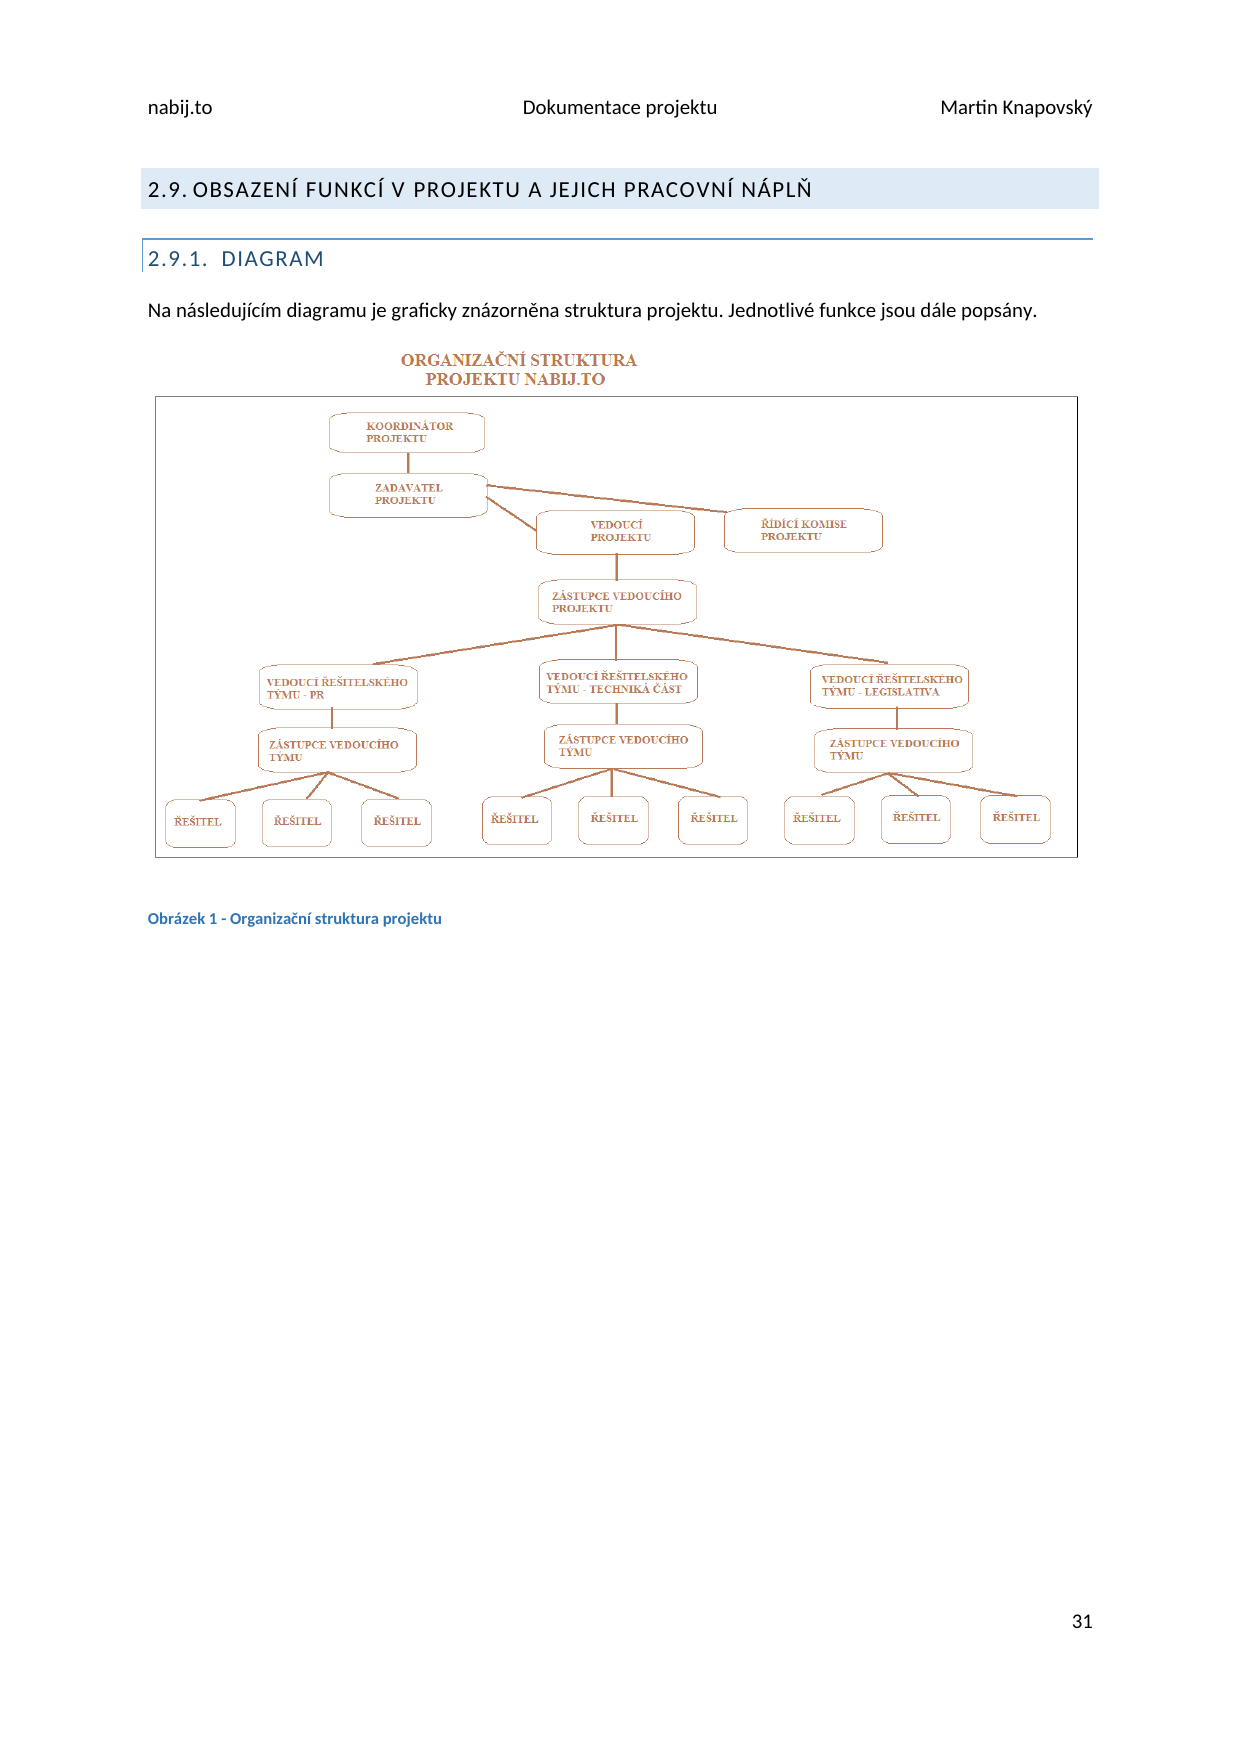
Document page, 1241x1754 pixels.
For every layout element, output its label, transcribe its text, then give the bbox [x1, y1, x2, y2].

subtitle Obsazení funkcí v projektu a jejich pracovní náplň [148, 175, 1093, 203]
text Na následujícím diagramu je graficky znázorněna struktura projektu. Jednotlivé funkce jsou dále popsány. [148, 297, 1093, 322]
picture [147, 346, 1093, 884]
subtitle Diagram [143, 240, 1093, 272]
